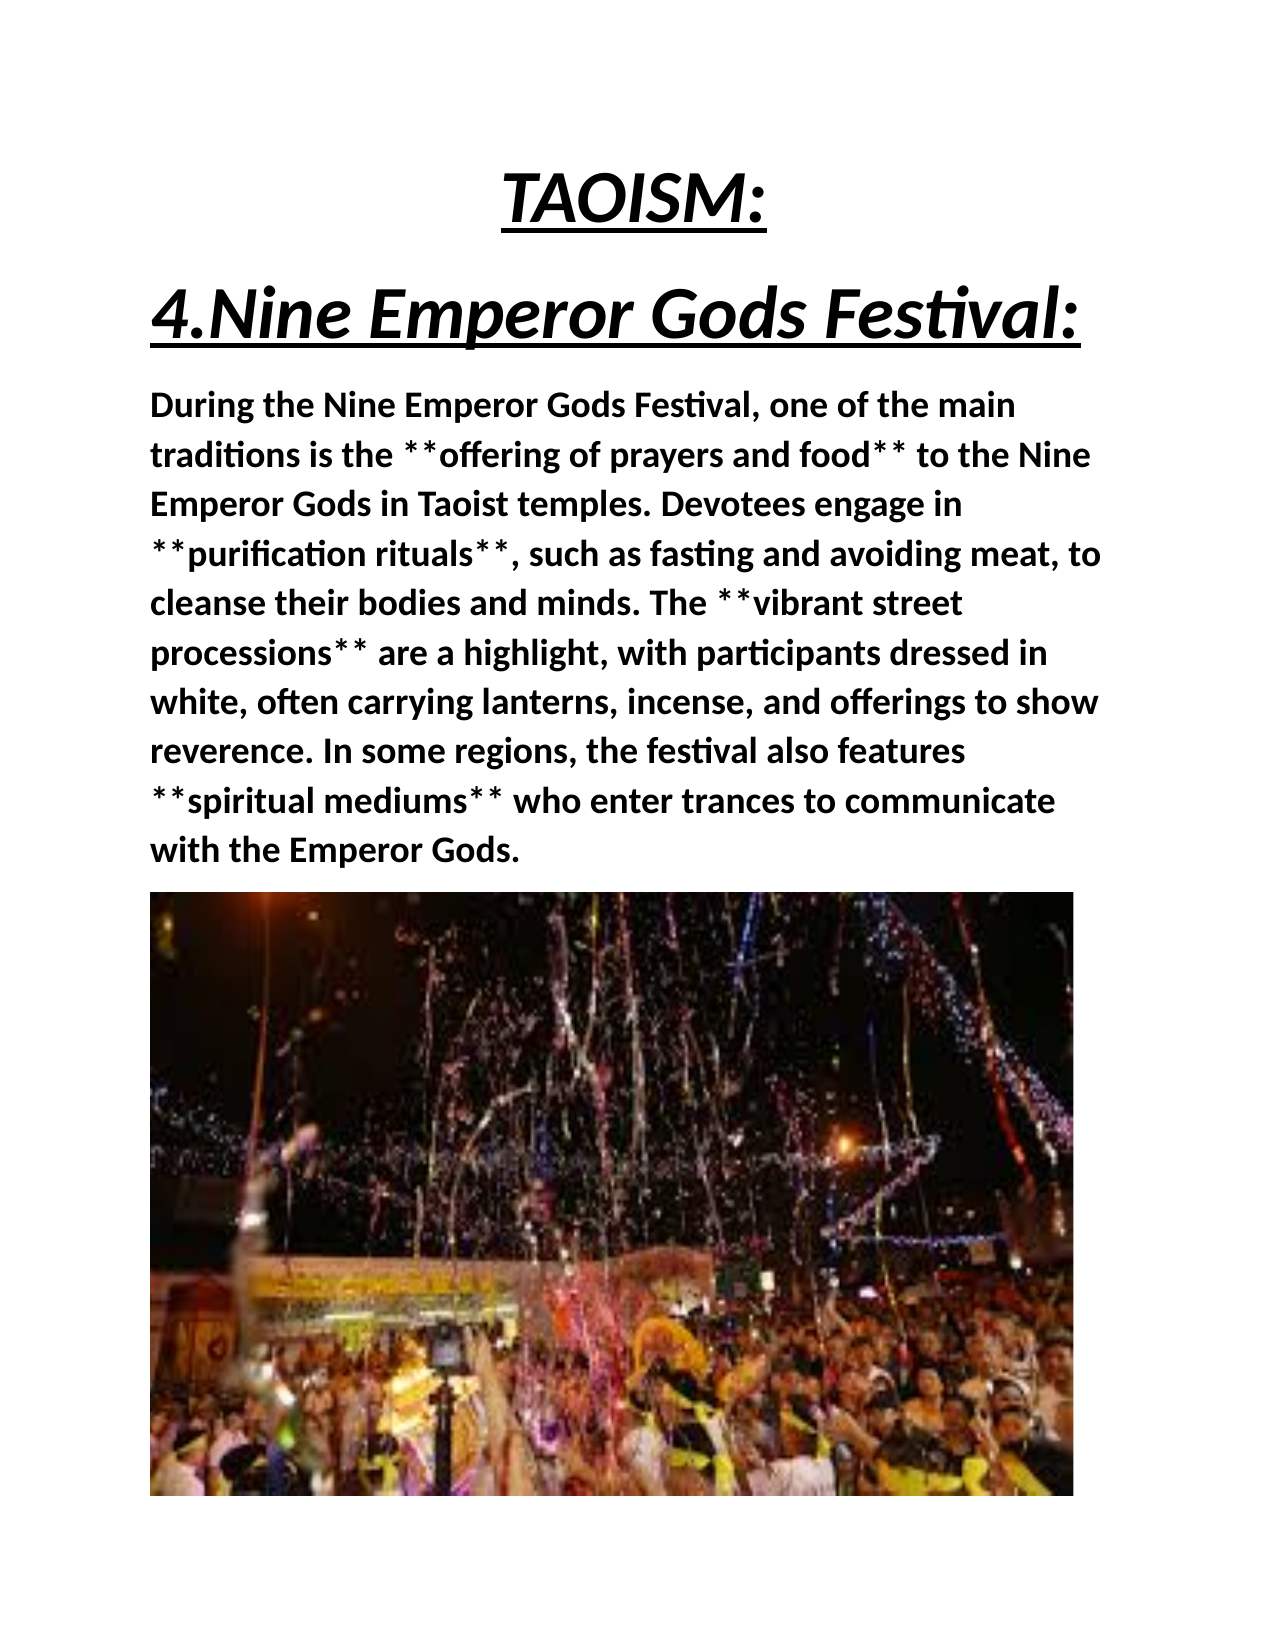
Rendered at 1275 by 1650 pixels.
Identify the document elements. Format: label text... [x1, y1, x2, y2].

text During the Nine Emperor Gods Festival, one of the main traditions is the **offering of prayers and food** to the Nine Emperor Gods in Taoist temples. Devotees engage in **purification rituals**, such as fasting and avoiding meat, to cleanse their bodies and minds. The **vibrant street processions** are a highlight, with participants dressed in white, often carrying lanterns, incense, and offerings to show reverence. In some regions, the festival also features **spiritual mediums** who enter trances to communicate with the Emperor Gods. [150, 381, 1125, 872]
text TAOISM: [150, 150, 1125, 242]
picture [150, 892, 1074, 1496]
text 4.Nine Emperor Gods Festival: [150, 266, 1125, 357]
